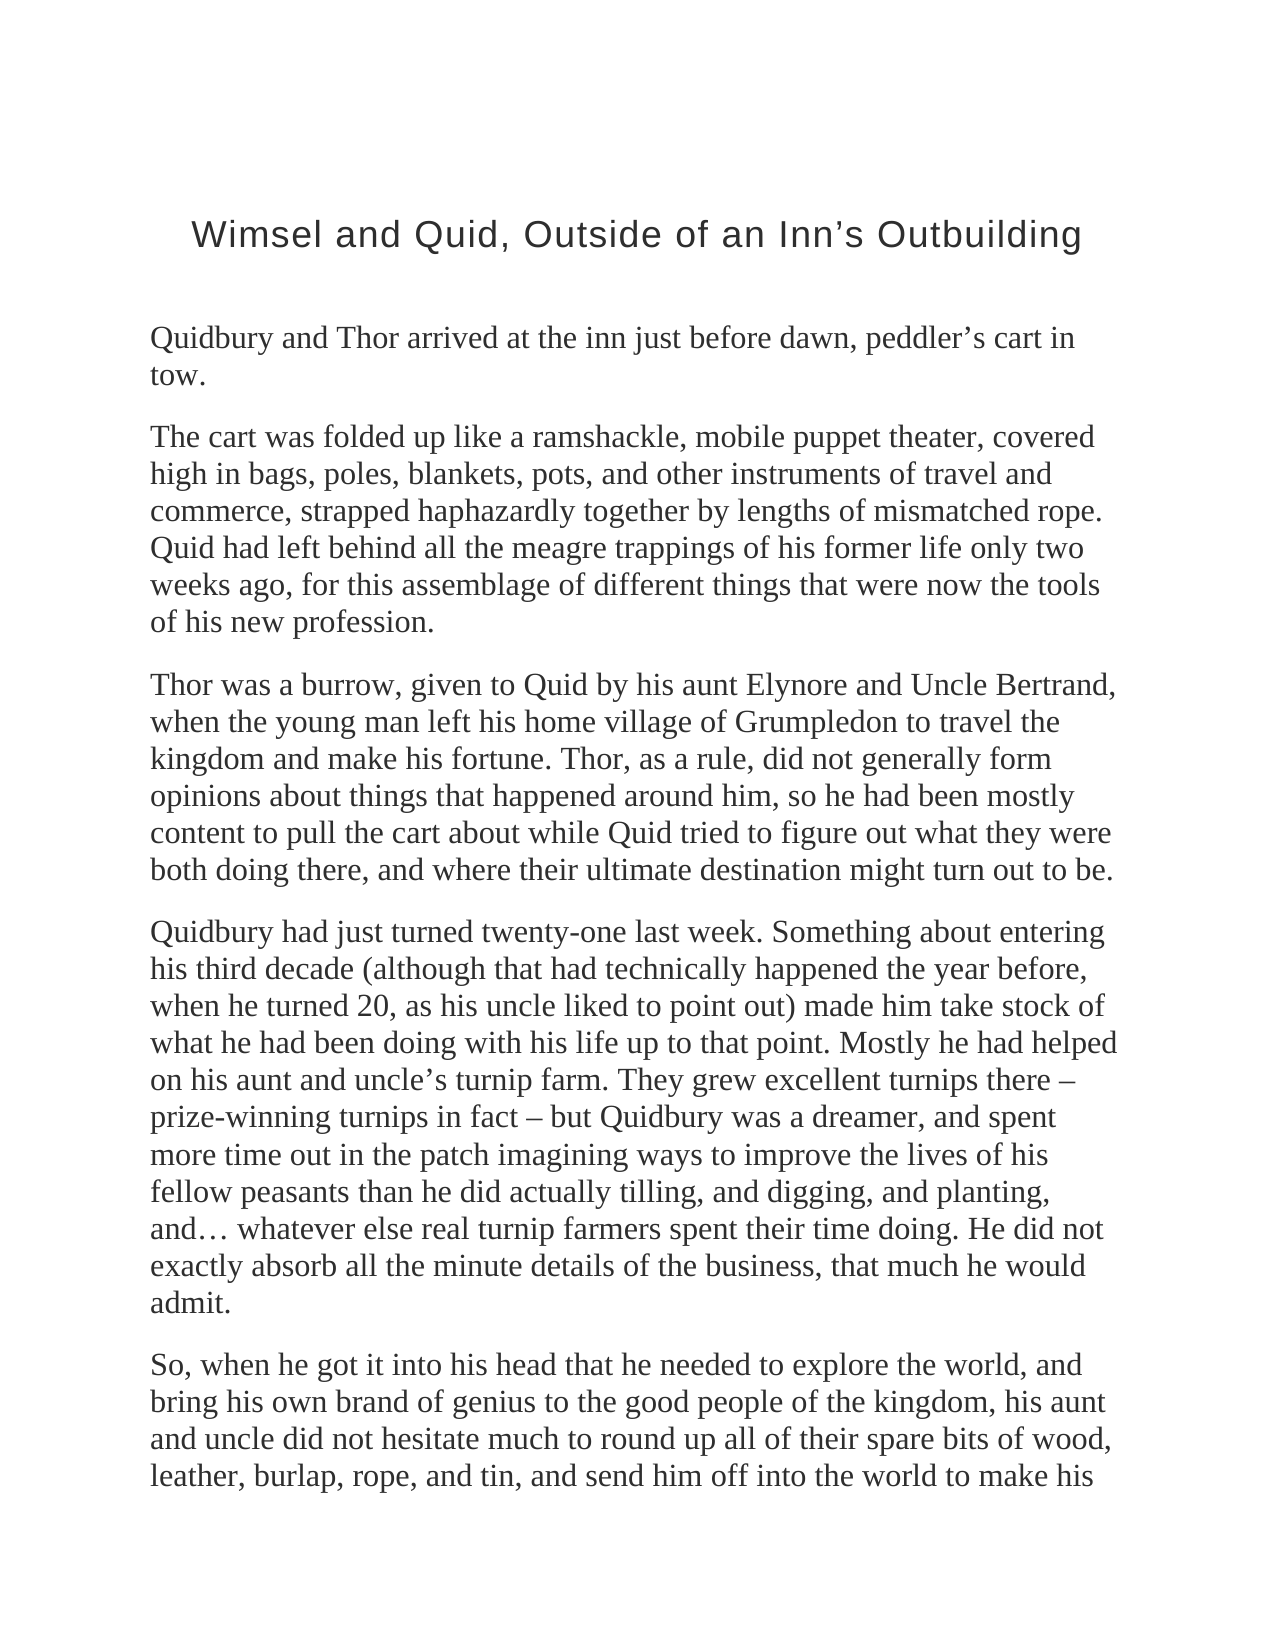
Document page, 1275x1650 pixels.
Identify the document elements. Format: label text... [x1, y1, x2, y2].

text Quidbury had just turned twenty-one last week. Something about entering his third decade (although that had technically happened the year before, when he turned 20, as his uncle liked to point out) made him take stock of what he had been doing with his life up to that point. Mostly he had helped on his aunt and uncle’s turnip farm. They grew excellent turnips there – prize-winning turnips in fact – but Quidbury was a dreamer, and spent more time out in the patch imagining ways to improve the lives of his fellow peasants than he did actually tilling, and digging, and planting, and… whatever else real turnip farmers spent their time doing. He did not exactly absorb all the minute details of the business, that much he would admit. [150, 912, 1125, 1320]
text Thor was a burrow, given to Quid by his aunt Elynore and Uncle Bertrand, when the young man left his home village of Grumpledon to travel the kingdom and make his fortune. Thor, as a rule, did not generally form opinions about things that happened around him, so he had been mostly content to pull the cart about while Quid tried to figure out what they were both doing there, and where their ultimate destination might turn out to be. [150, 665, 1125, 887]
text Quidbury and Thor arrived at the inn just before dawn, peddler’s cart in tow. [150, 318, 1125, 392]
text The cart was folded up like a ramshackle, mobile puppet theater, covered high in bags, poles, blankets, pots, and other instruments of travel and commerce, strapped haphazardly together by lengths of mismatched rope. Quid had left behind all the meagre trappings of his former life only two weeks ago, for this assemblage of different things that were now the tools of his new profession. [150, 417, 1125, 640]
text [150, 1345, 1125, 1493]
text Wimsel and Quid, Outside of an Inn’s Outbuilding [150, 212, 1125, 256]
